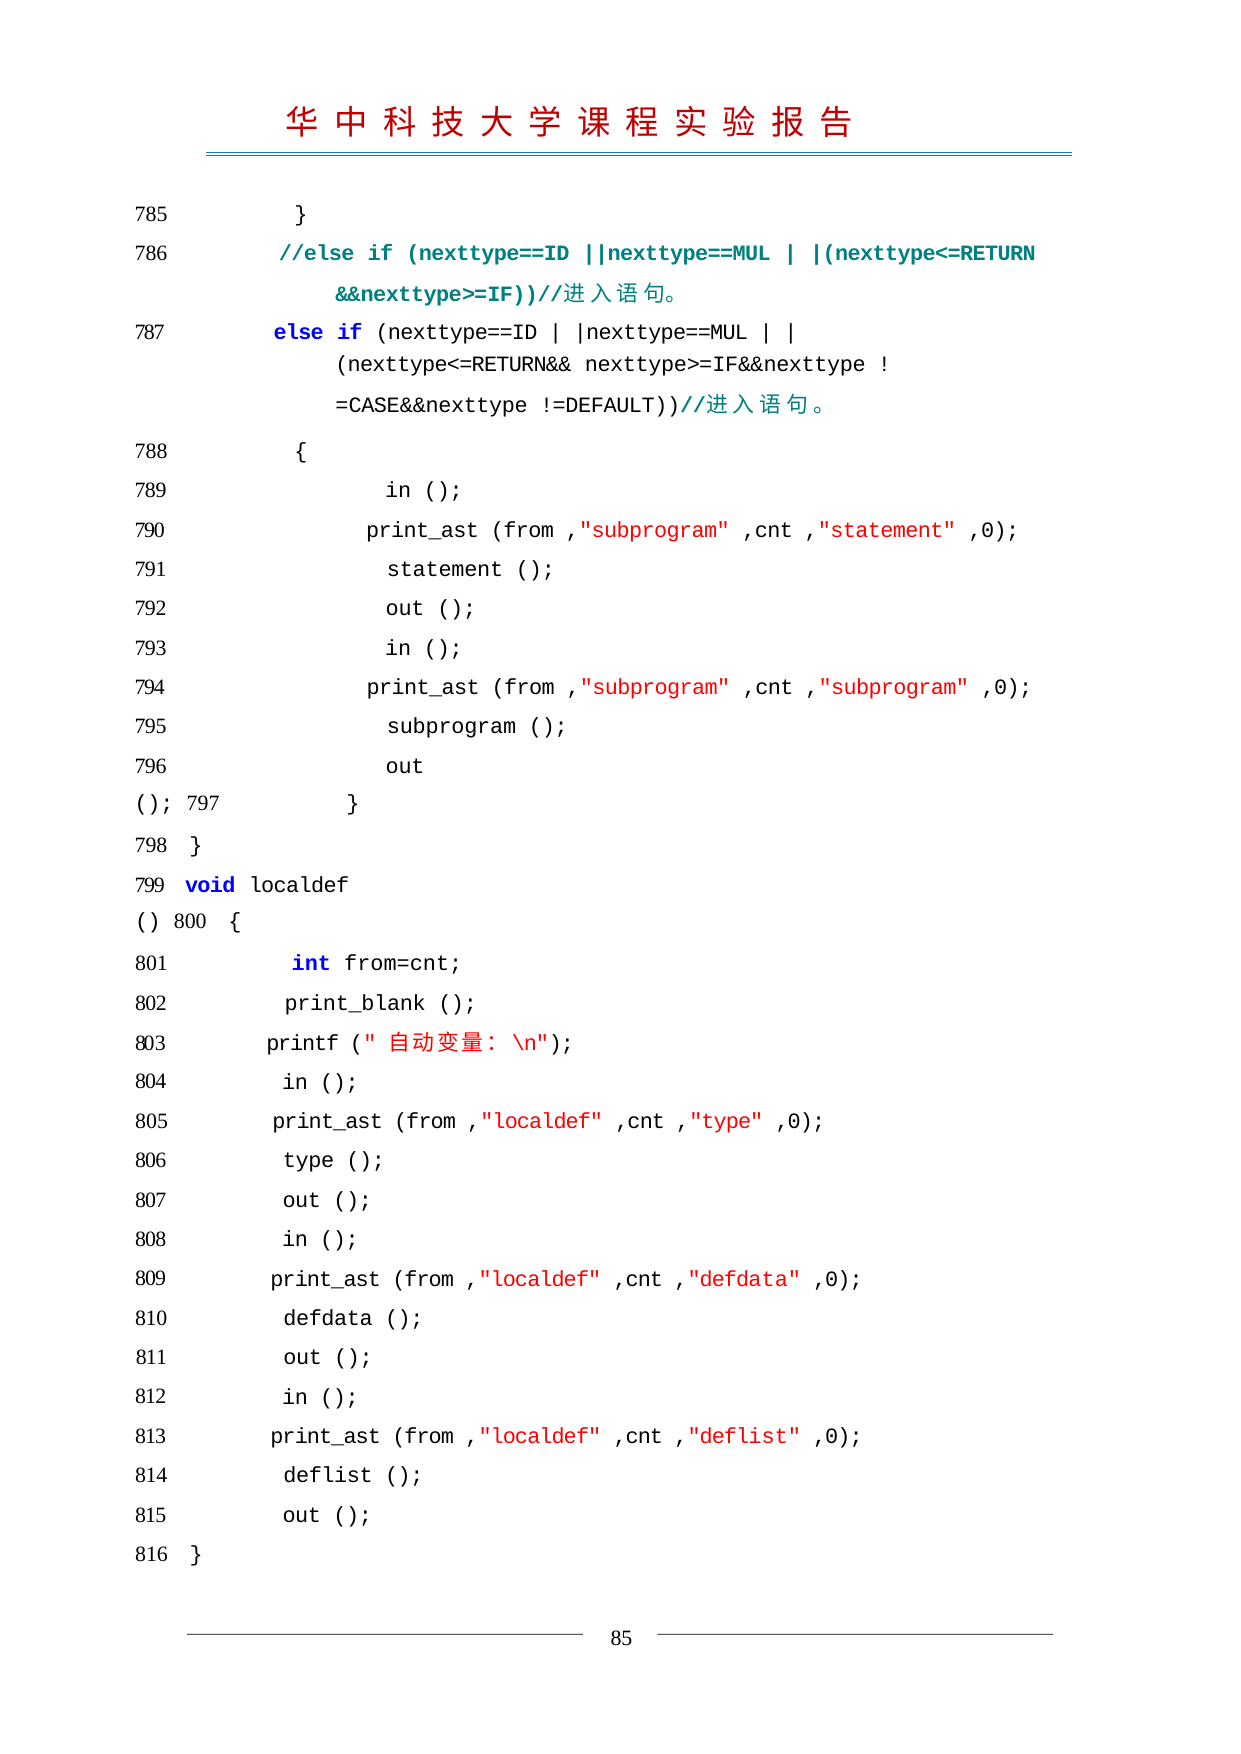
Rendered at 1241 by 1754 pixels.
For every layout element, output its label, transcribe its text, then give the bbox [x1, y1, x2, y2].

text 798 } [134, 833, 1054, 862]
text 785 } [134, 201, 1054, 230]
text 794 print_ast (from ,"subprogram" ,cnt ,"subprogram" ,0); [134, 675, 1054, 704]
text 791 statement (); [134, 557, 1054, 586]
text 793 in (); [134, 635, 1054, 664]
text 792 out (); [134, 596, 1054, 625]
text 807 out (); [135, 1187, 1054, 1216]
text 806 type (); [135, 1148, 1054, 1177]
text &&nexttype>=IF))//进 入 语 句。 [335, 279, 1054, 309]
text 790 print_ast (from ,"subprogram" ,cnt ,"statement" ,0); [134, 517, 1054, 546]
text 808 in (); [135, 1227, 1054, 1256]
text 809 print_ast (from ,"localdef" ,cnt ,"defdata" ,0); [135, 1266, 1054, 1295]
text 803 printf (" 自 动 变 量 ： \n"); [135, 1030, 1054, 1059]
text 815 out (); [135, 1502, 1054, 1531]
text 810 defdata (); [135, 1306, 1054, 1334]
text 816 } [135, 1542, 1054, 1571]
text 799 void localdef () 800 { [134, 872, 383, 935]
text 813 print_ast (from ,"localdef" ,cnt ,"deflist" ,0); [135, 1424, 1054, 1453]
text 795 subprogram (); [134, 714, 1054, 743]
text 804 in (); [135, 1069, 1054, 1098]
text 789 in (); [134, 478, 1054, 507]
text 812 in (); [135, 1384, 1054, 1413]
text 786 //else if (nexttype==ID ||nexttype==MUL | |(nexttype<=RETURN [134, 240, 1054, 269]
text 801 int from=cnt; [135, 951, 1054, 980]
text 787 else if (nexttype==ID | |nexttype==MUL | |(nexttype<=RETURN&& nexttype>=IF&&nexttype !=CASE&&nexttype !=DEFAULT))//进 入 语 句 。 [134, 319, 1027, 419]
text 805 print_ast (from ,"localdef" ,cnt ,"type" ,0); [135, 1109, 1054, 1138]
text 811 out (); [136, 1345, 1054, 1374]
text 796 out (); 797 } [134, 753, 475, 817]
text 802 print_blank (); [135, 991, 1054, 1019]
text 华 中 科 技 大 学 课 程 实 验 报 告 [285, 98, 1054, 143]
text 814 deflist (); [135, 1463, 1054, 1492]
text 788 { [134, 438, 1054, 468]
